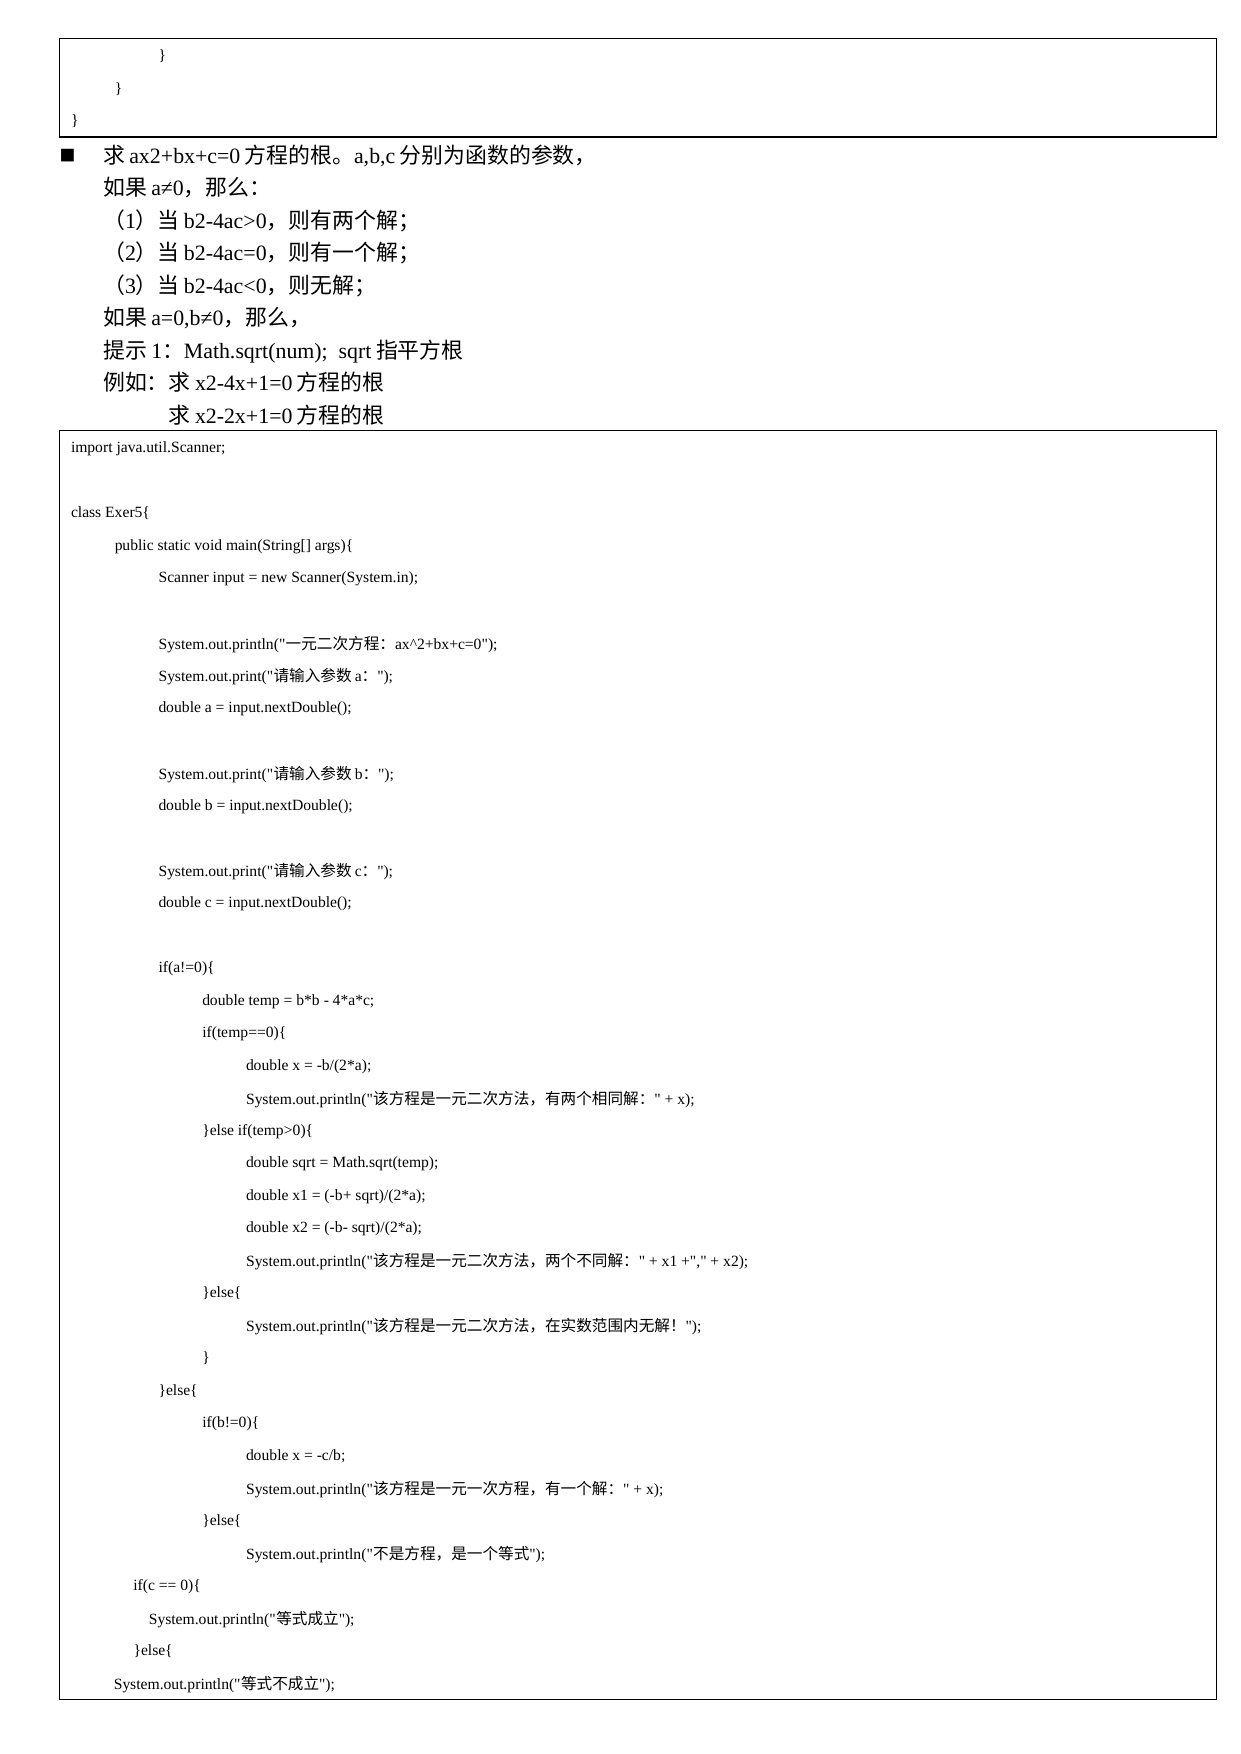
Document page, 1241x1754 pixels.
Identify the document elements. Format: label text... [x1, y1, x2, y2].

text 如果a≠0，那么： [103, 170, 1217, 202]
text （3）当b2-4ac<0，则无解； [103, 267, 1217, 300]
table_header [60, 39, 1216, 136]
text 提示1：Math.sqrt(num); sqrt指平方根 [59, 332, 1217, 365]
text 如果a=0,b≠0，那么， [59, 300, 1217, 332]
text 求x2-2x+1=0方程的根 [103, 397, 1217, 430]
text （2）当b2-4ac=0，则有一个解； [103, 235, 1217, 267]
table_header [60, 431, 1216, 1698]
list 求ax2+bx+c=0方程的根。a,b,c分别为函数的参数， [59, 138, 1217, 170]
text 例如：求x2-4x+1=0方程的根 [59, 365, 1217, 397]
text （1）当b2-4ac>0，则有两个解； [103, 202, 1217, 235]
